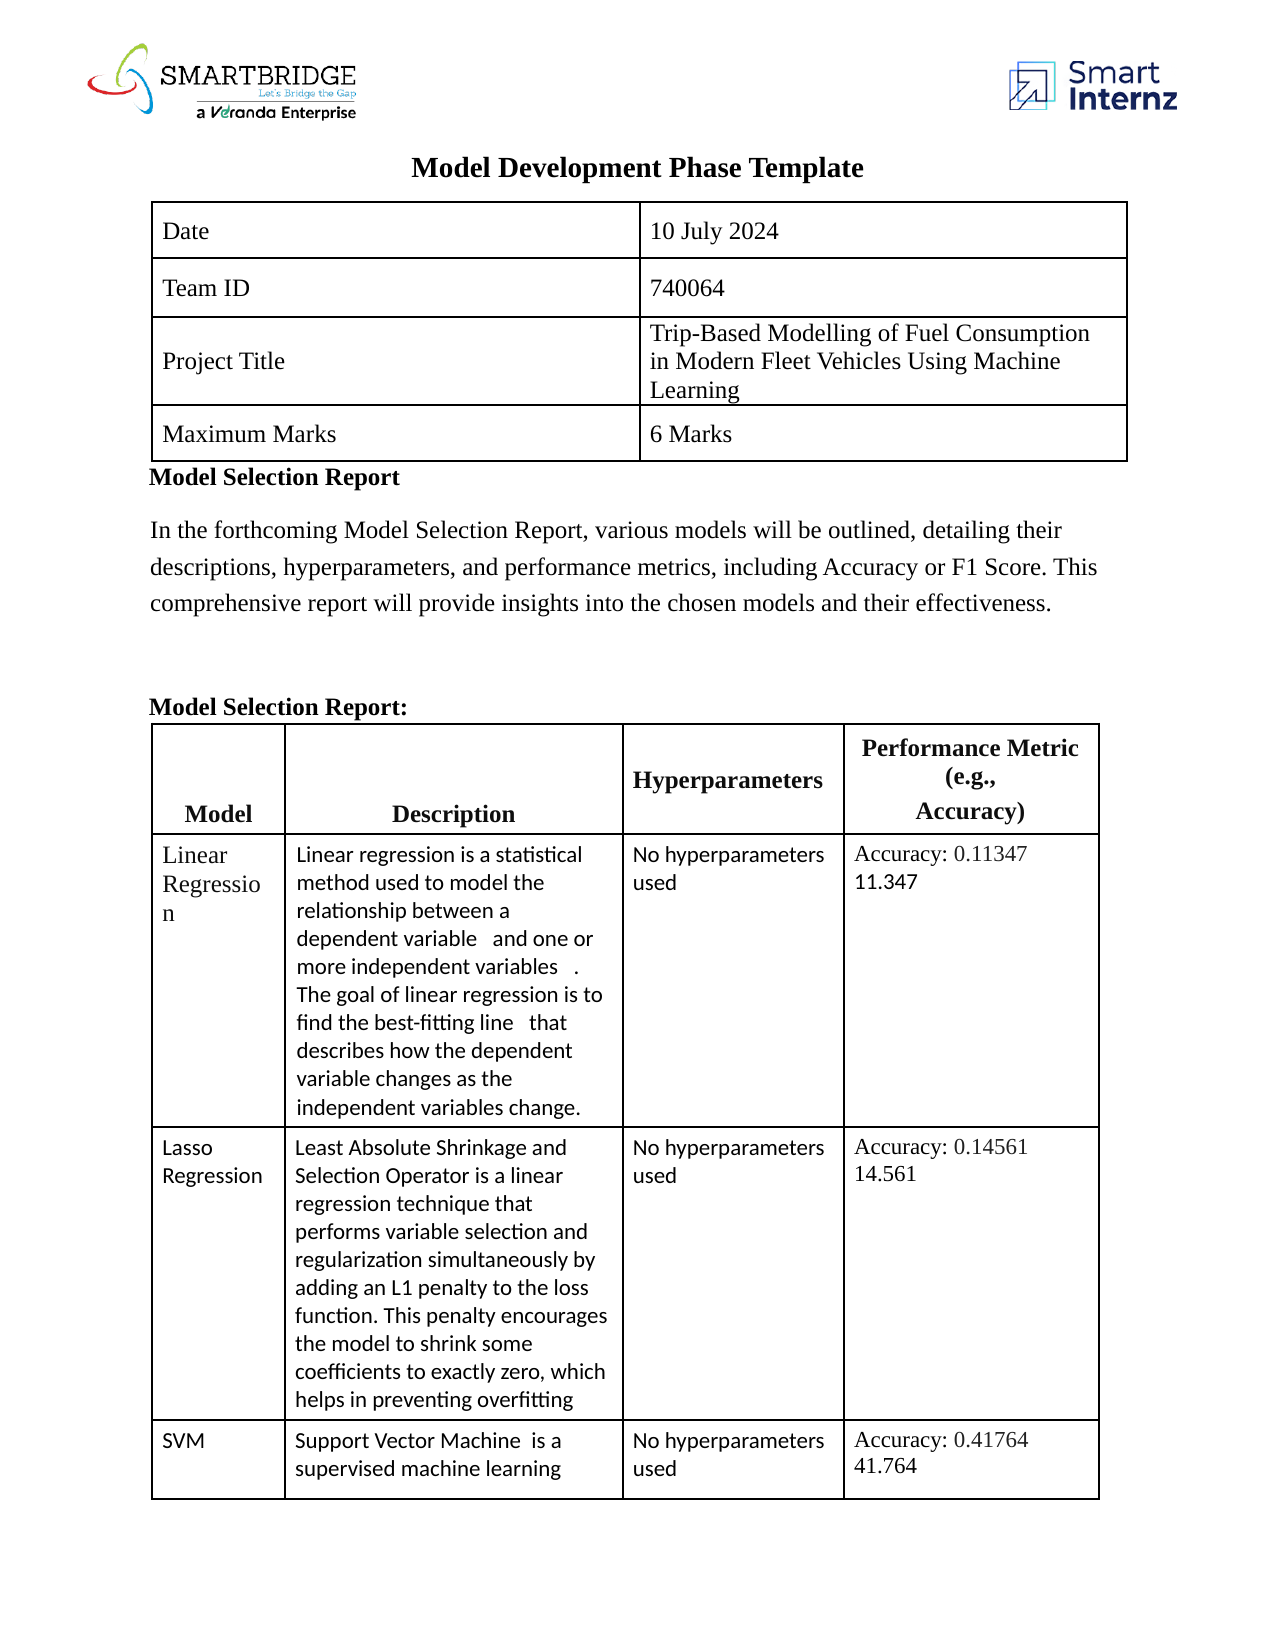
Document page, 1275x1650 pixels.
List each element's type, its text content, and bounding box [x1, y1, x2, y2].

text Model Selection Report [148, 462, 1100, 491]
table_cell Team ID [153, 259, 639, 316]
table_header Model [153, 725, 284, 833]
table_cell Trip-Based Modelling of Fuel Consumption in Modern Fleet Vehicles Using Machine Learning [641, 318, 1126, 404]
table_cell Linear Regression [153, 835, 284, 1126]
table_header Performance Metric (e.g., Accuracy) [845, 725, 1098, 833]
text Model Development Phase Template [175, 150, 1100, 183]
table_cell Accuracy: 0.11347 11.347 [845, 835, 1098, 1126]
table_cell No hyperparameters used [624, 835, 843, 1126]
table_cell Maximum Marks [153, 406, 639, 460]
table_cell Project Title [153, 318, 639, 404]
table_header 10 July 2024 [641, 203, 1126, 257]
picture [1004, 61, 1182, 110]
picture [73, 20, 371, 143]
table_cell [286, 1421, 622, 1498]
text In the forthcoming Model Selection Report, various models will be outlined, detailing their descriptions, hyperparameters, and performance metrics, including Accuracy or F1 Score. This comprehensive report will provide insights into the chosen models and their effectiveness. [150, 515, 1100, 617]
table_cell Lasso Regression [153, 1128, 284, 1419]
table_cell 740064 [641, 259, 1126, 316]
table_cell Least Absolute Shrinkage and Selection Operator is a linear regression technique that performs variable selection and regularization simultaneously by adding an L1 penalty to the loss function. This penalty encourages the model to shrink some coefficients to exactly zero, which helps in preventing overfitting [286, 1128, 622, 1419]
table_cell 6 Marks [641, 406, 1126, 460]
table_cell Accuracy: 0.14561 14.561 [845, 1128, 1098, 1419]
table_cell SVM [153, 1421, 284, 1498]
table_cell Linear regression is a statistical method used to model the relationship between a dependent variable and one or more independent variables . The goal of linear regression is to find the best-fitting line that describes how the dependent variable changes as the independent variables change. [286, 835, 622, 1126]
table_header Description [286, 725, 622, 833]
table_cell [624, 1421, 843, 1498]
table_header Date [153, 203, 639, 257]
table_header Hyperparameters [624, 725, 843, 833]
table_cell No hyperparameters used [624, 1128, 843, 1419]
text Model Selection Report: [148, 692, 1100, 720]
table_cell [845, 1421, 1098, 1498]
